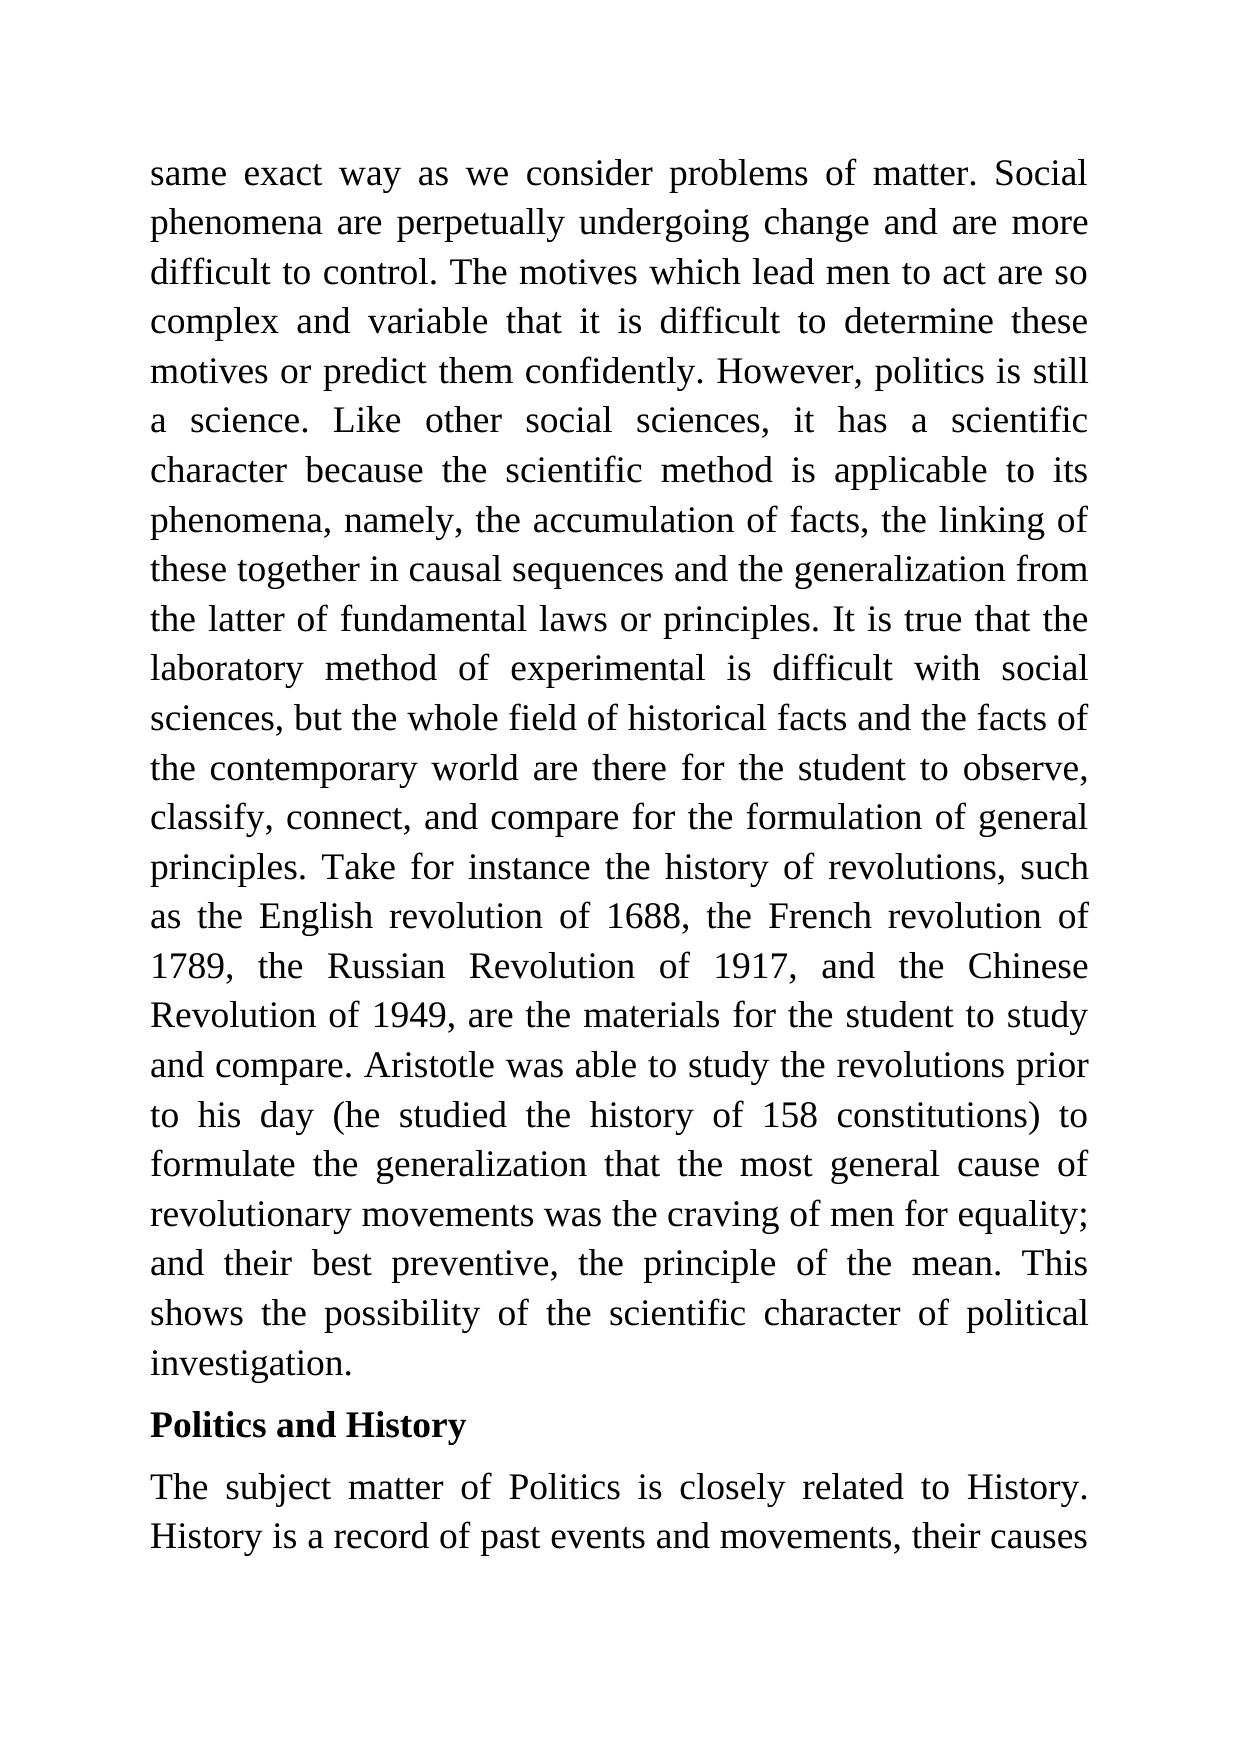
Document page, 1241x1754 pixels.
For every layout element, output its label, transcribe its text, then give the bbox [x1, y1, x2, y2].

text Politics and History [150, 1402, 1090, 1445]
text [150, 150, 1090, 1383]
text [150, 1464, 1090, 1557]
